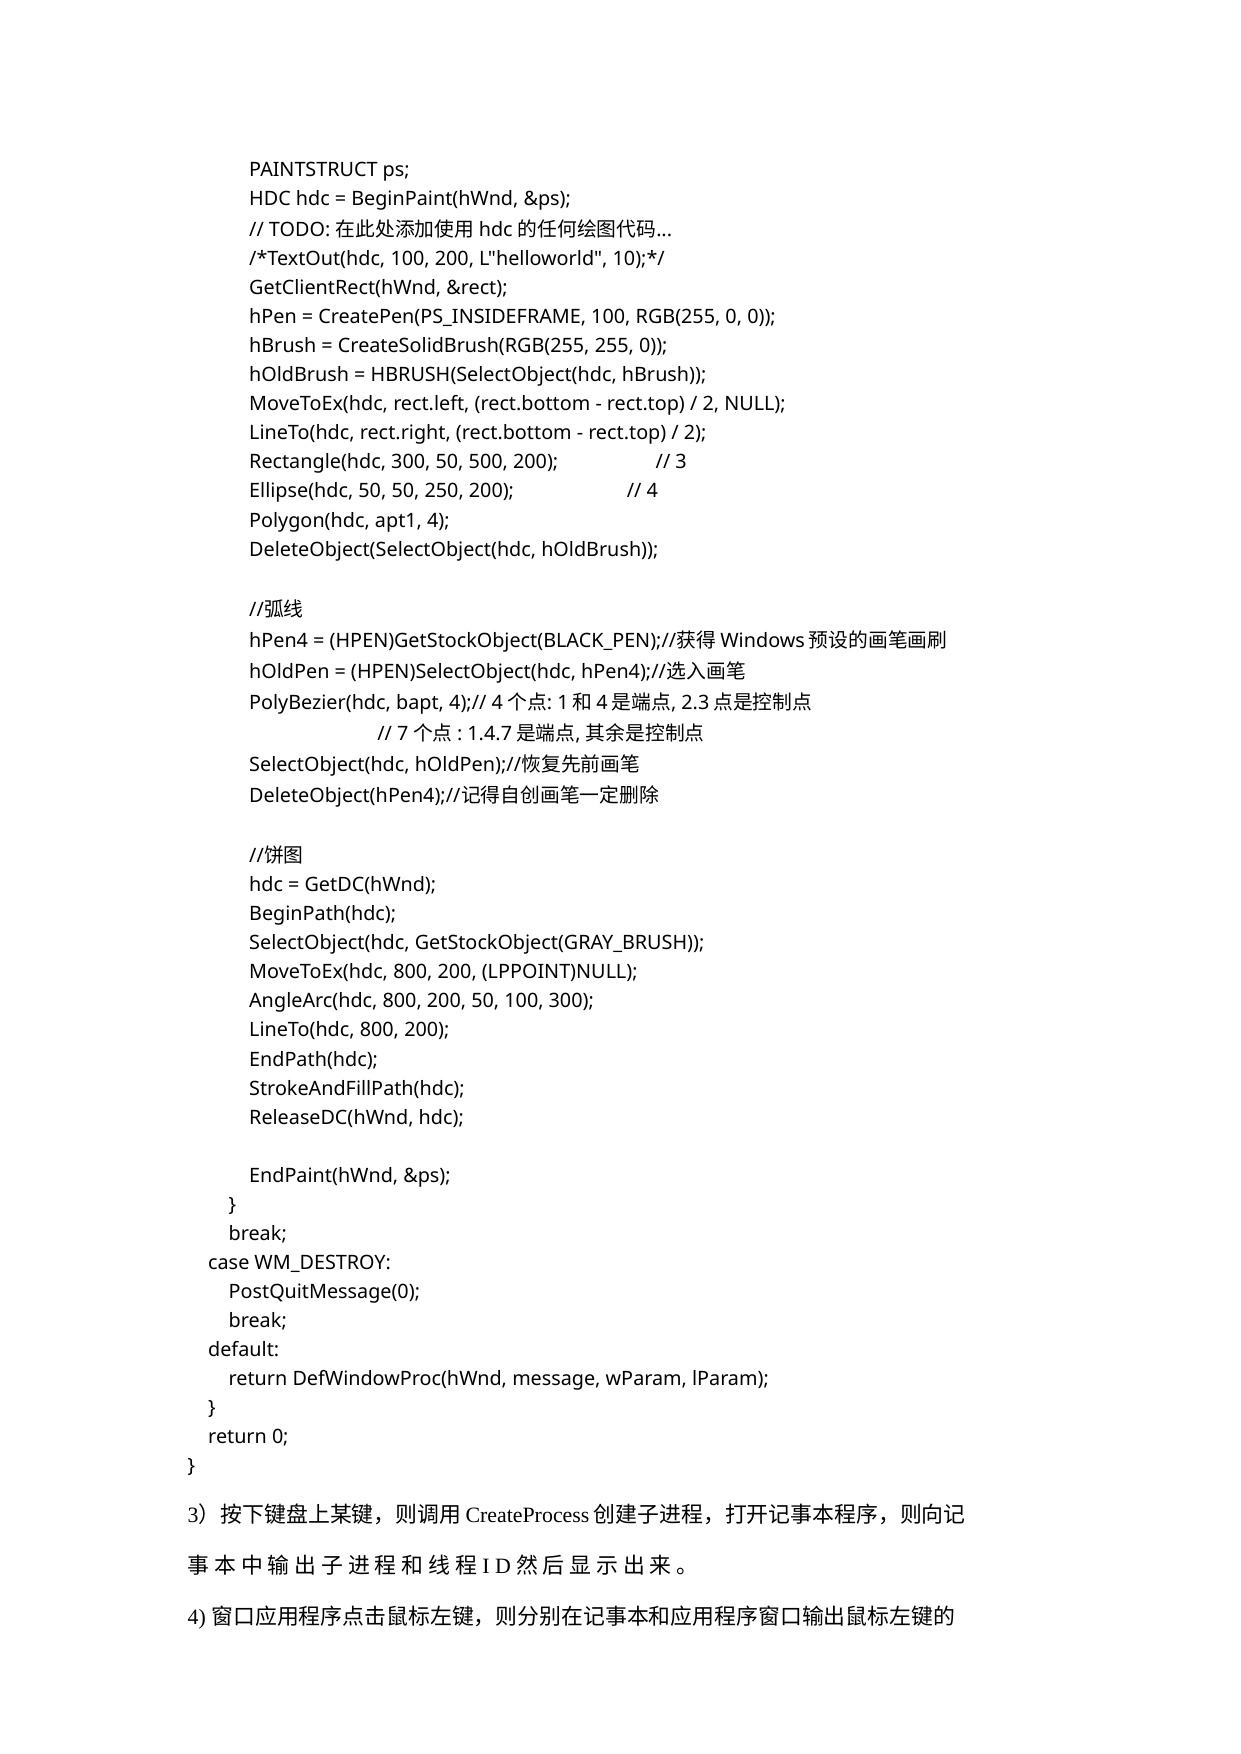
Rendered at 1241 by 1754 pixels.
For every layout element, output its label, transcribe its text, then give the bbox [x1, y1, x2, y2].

text EndPath(hdc); [187, 1045, 1053, 1072]
text //饼图 [187, 839, 1053, 868]
text PAINTSTRUCT ps; [187, 155, 1053, 182]
text /*TextOut(hdc, 100, 200, L"helloworld", 10);*/ [187, 244, 1053, 271]
text // 7个点 : 1.4.7是端点, 其余是控制点 [187, 717, 1053, 746]
text } [187, 1452, 1053, 1479]
text hOldPen = (HPEN)SelectObject(hdc, hPen4);//选入画笔 [187, 655, 1053, 684]
text SelectObject(hdc, GetStockObject(GRAY_BRUSH)); [187, 928, 1053, 956]
text Polygon(hdc, apt1, 4); [187, 506, 1053, 533]
text // TODO: 在此处添加使用 hdc 的任何绘图代码... [187, 213, 1053, 242]
text GetClientRect(hWnd, &rect); [187, 273, 1053, 300]
text 4) 窗口应用程序点击鼠标左键，则分别在记事本和应用程序窗口输出鼠标左键的 [187, 1599, 1053, 1631]
text //弧线 [187, 593, 1053, 622]
text BeginPath(hdc); [187, 899, 1053, 926]
text ReleaseDC(hWnd, hdc); [187, 1103, 1053, 1130]
text hPen4 = (HPEN)GetStockObject(BLACK_PEN);//获得Windows预设的画笔画刷 [187, 624, 1053, 653]
text EndPaint(hWnd, &ps); [187, 1161, 1053, 1188]
text PostQuitMessage(0); [187, 1277, 1053, 1304]
text 3）按下键盘上某键，则调用CreateProcess创建子进程，打开记事本程序，则向记 [187, 1497, 1053, 1529]
text case WM_DESTROY: [187, 1248, 1053, 1275]
text 事 本 中 输 出 子 进 程 和 线 程 I D 然 后 显 示 出 来 。 [187, 1548, 1053, 1580]
text StrokeAndFillPath(hdc); [187, 1074, 1053, 1101]
text hOldBrush = HBRUSH(SelectObject(hdc, hBrush)); [187, 361, 1053, 387]
text Rectangle(hdc, 300, 50, 500, 200); // 3 [187, 448, 1053, 475]
text } [187, 1393, 1053, 1421]
text hBrush = CreateSolidBrush(RGB(255, 255, 0)); [187, 331, 1053, 358]
text hPen = CreatePen(PS_INSIDEFRAME, 100, RGB(255, 0, 0)); [187, 302, 1053, 329]
text AngleArc(hdc, 800, 200, 50, 100, 300); [187, 987, 1053, 1014]
text SelectObject(hdc, hOldPen);//恢复先前画笔 [187, 748, 1053, 777]
text DeleteObject(hPen4);//记得自创画笔一定删除 [187, 779, 1053, 808]
text LineTo(hdc, 800, 200); [187, 1016, 1053, 1043]
text break; [187, 1219, 1053, 1246]
text } [187, 1190, 1053, 1217]
text default: [187, 1335, 1053, 1362]
text MoveToEx(hdc, 800, 200, (LPPOINT)NULL); [187, 958, 1053, 984]
text break; [187, 1306, 1053, 1333]
text LineTo(hdc, rect.right, (rect.bottom - rect.top) / 2); [187, 419, 1053, 446]
text MoveToEx(hdc, rect.left, (rect.bottom - rect.top) / 2, NULL); [187, 389, 1053, 417]
text return DefWindowProc(hWnd, message, wParam, lParam); [187, 1364, 1053, 1391]
text PolyBezier(hdc, bapt, 4);// 4个点: 1和4是端点, 2.3点是控制点 [187, 686, 1053, 715]
text Ellipse(hdc, 50, 50, 250, 200); // 4 [187, 477, 1053, 504]
text DeleteObject(SelectObject(hdc, hOldBrush)); [187, 535, 1053, 562]
text return 0; [187, 1423, 1053, 1449]
text hdc = GetDC(hWnd); [187, 870, 1053, 897]
text HDC hdc = BeginPaint(hWnd, &ps); [187, 184, 1053, 211]
